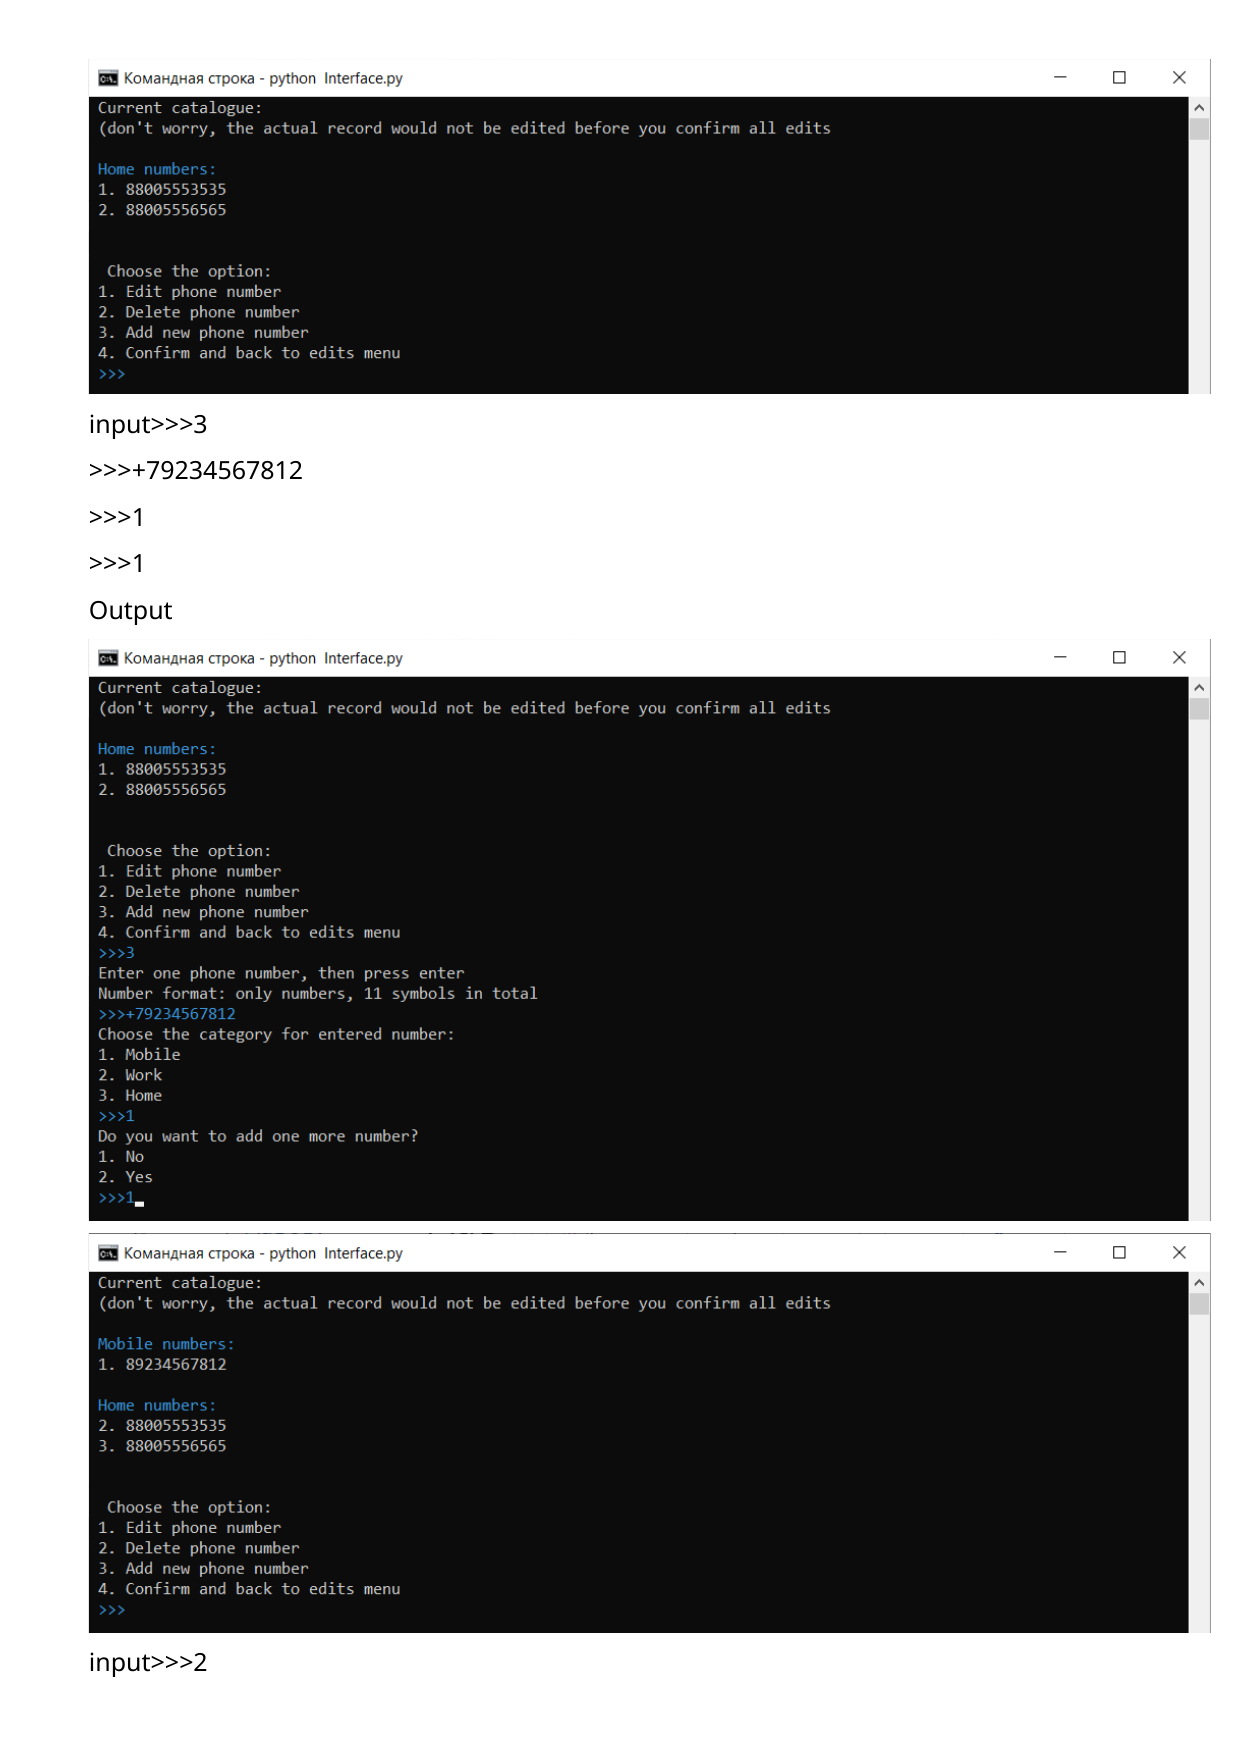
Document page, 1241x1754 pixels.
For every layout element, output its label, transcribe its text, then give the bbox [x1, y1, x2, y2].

picture [88, 59, 1211, 394]
picture [88, 1233, 1211, 1633]
text Output [89, 592, 1181, 627]
text >>>+79234567812 [89, 453, 1181, 487]
text input>>>3 [89, 406, 1181, 440]
text input>>>2 [89, 1645, 1181, 1679]
picture [88, 639, 1211, 1221]
text >>>1 [89, 546, 1181, 580]
text >>>1 [89, 499, 1181, 533]
